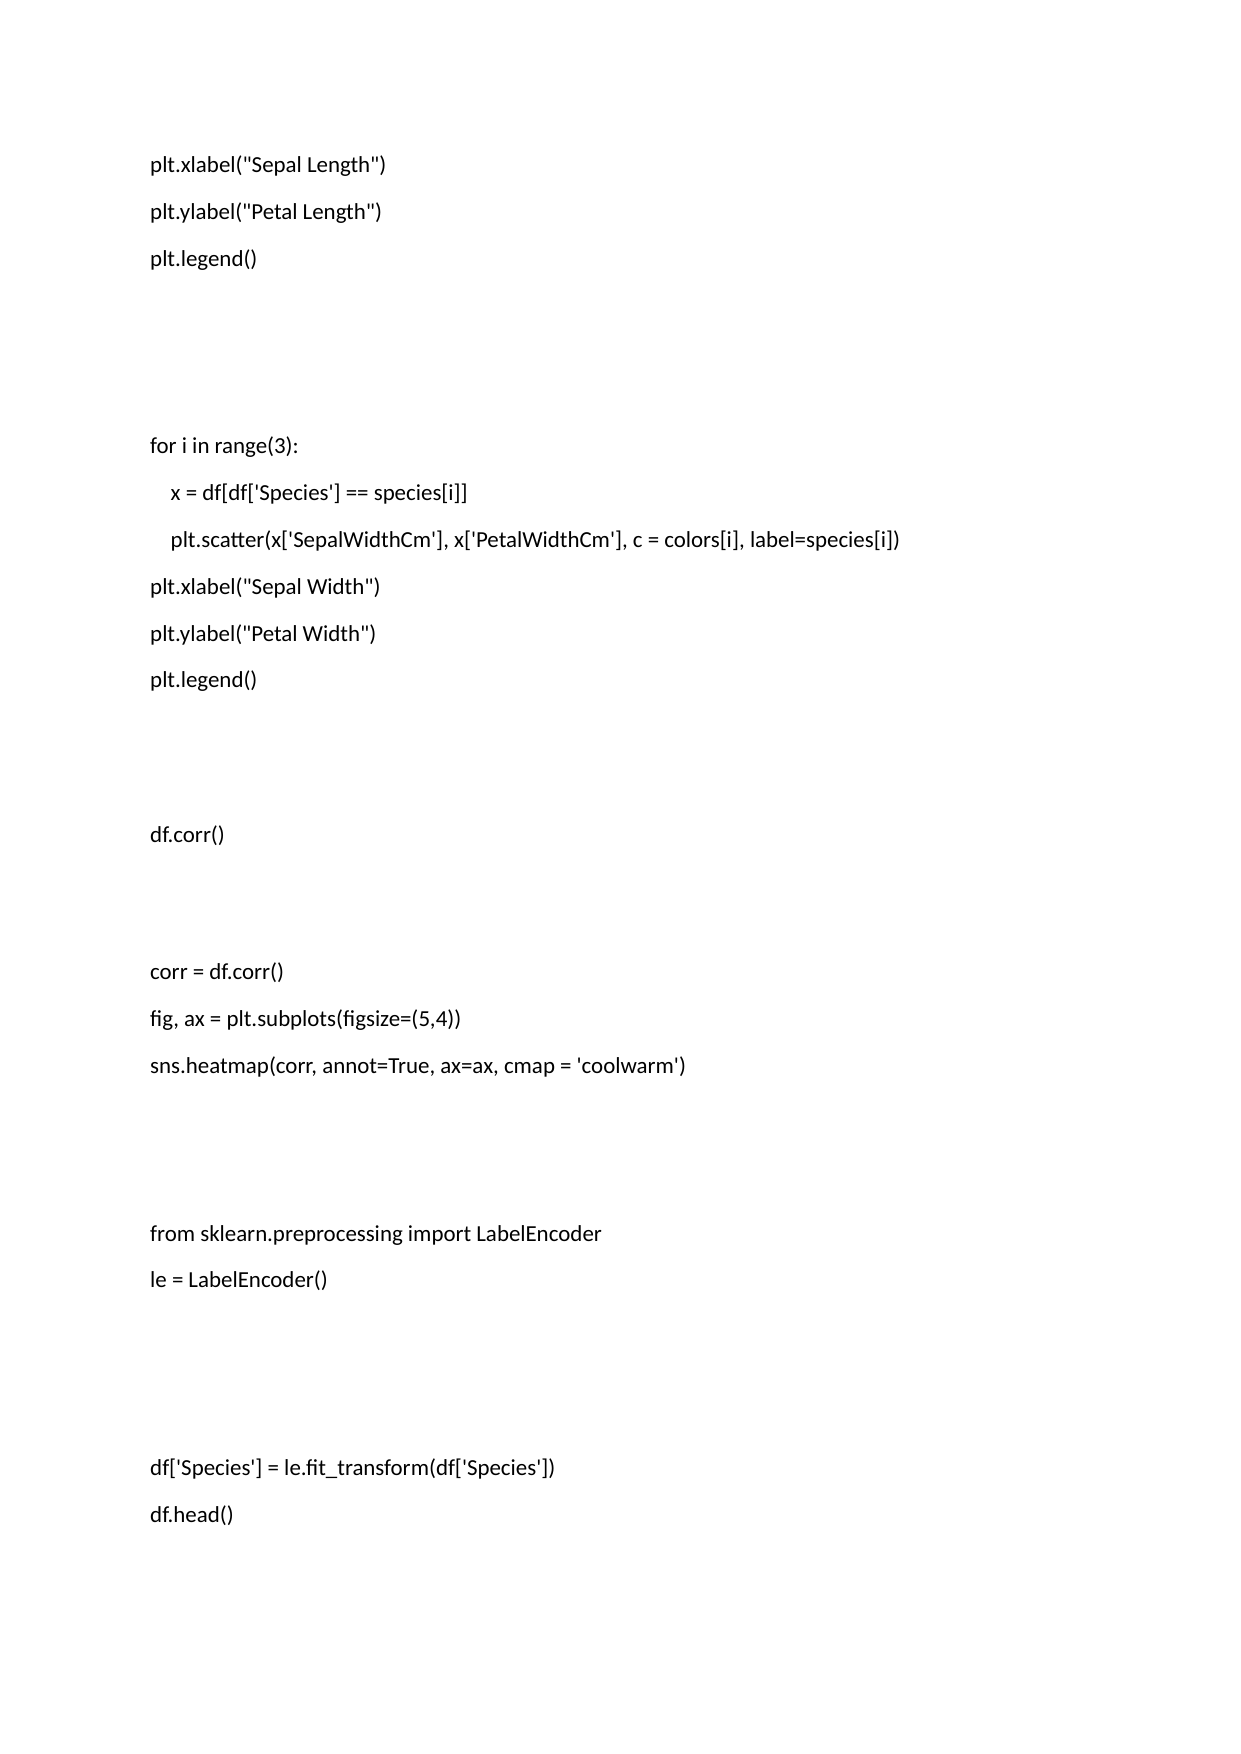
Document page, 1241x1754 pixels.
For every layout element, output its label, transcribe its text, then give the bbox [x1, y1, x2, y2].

text plt.ylabel("Petal Width") [150, 619, 1090, 647]
text plt.scatter(x['SepalWidthCm'], x['PetalWidthCm'], c = colors[i], label=species[i]) [150, 525, 1090, 553]
text df['Species'] = le.fit_transform(df['Species']) [150, 1453, 1090, 1481]
text x = df[df['Species'] == species[i]] [150, 478, 1090, 506]
text for i in range(3): [150, 431, 1090, 459]
text corr = df.corr() [150, 957, 1090, 985]
text sns.heatmap(corr, annot=True, ax=ax, cmap = 'coolwarm') [150, 1051, 1090, 1170]
text plt.legend() [150, 244, 1090, 272]
text plt.xlabel("Sepal Length") [150, 150, 1090, 178]
text fig, ax = plt.subplots(figsize=(5,4)) [150, 1004, 1090, 1032]
text df.corr() [150, 820, 1090, 938]
text plt.ylabel("Petal Length") [150, 197, 1090, 225]
text df.head() [150, 1500, 1090, 1558]
text from sklearn.preprocessing import LabelEncoder [150, 1188, 1090, 1247]
text le = LabelEncoder() [150, 1266, 1090, 1294]
text plt.legend() [150, 666, 1090, 754]
text plt.xlabel("Sepal Width") [150, 572, 1090, 600]
